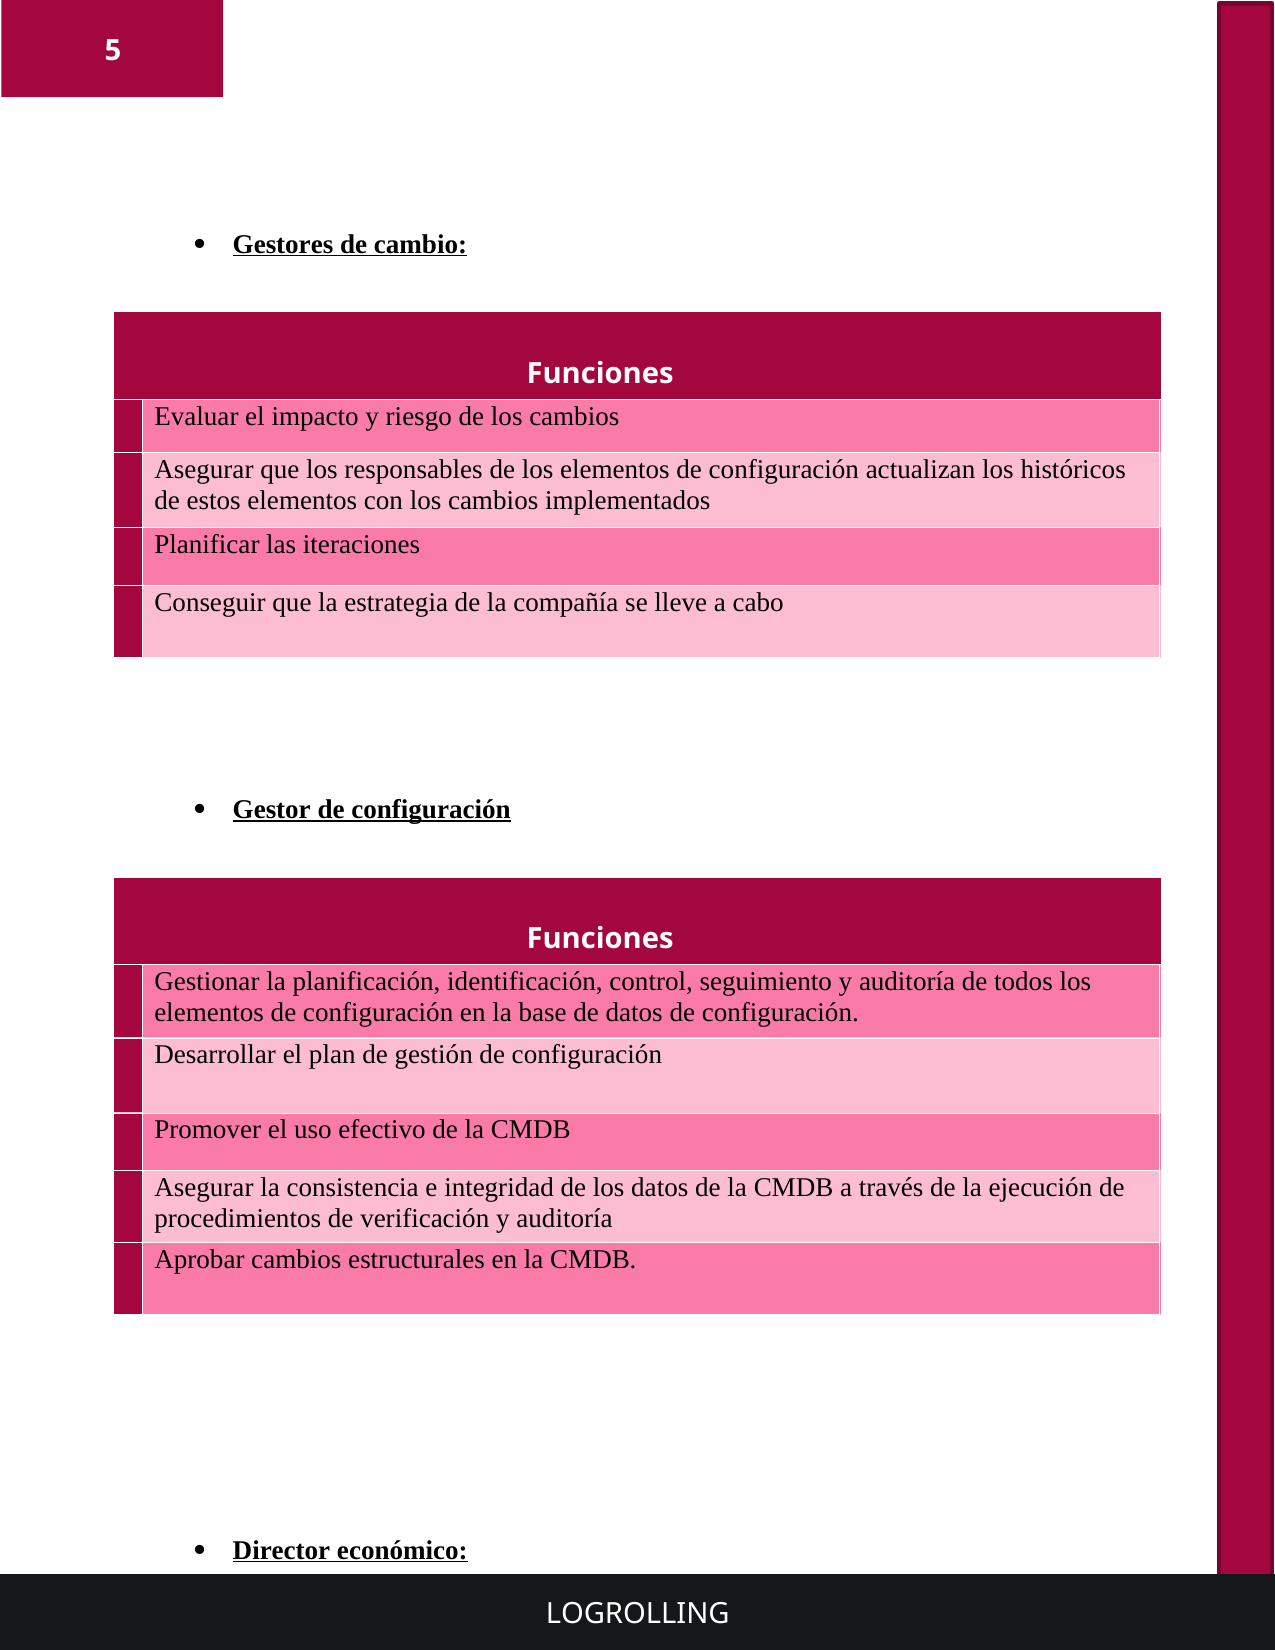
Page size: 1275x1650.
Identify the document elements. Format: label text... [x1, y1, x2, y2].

subtitle Gestor de configuración [195, 793, 1155, 824]
table_cell Desarrollar el plan de gestión de configuración [143, 1039, 1159, 1112]
table_cell Aprobar cambios estructurales en la CMDB. [143, 1243, 1159, 1314]
table_cell [114, 1114, 142, 1170]
table_cell [114, 586, 142, 657]
table_cell [114, 400, 142, 452]
table_cell Evaluar el impacto y riesgo de los cambios [143, 400, 1159, 452]
table_cell Promover el uso efectivo de la CMDB [143, 1114, 1159, 1170]
table_cell Asegurar que los responsables de los elementos de configuración actualizan los históricos de estos elementos con los cambios implementados [143, 453, 1159, 527]
table_header Funciones [114, 878, 1161, 964]
table_cell [114, 1171, 142, 1242]
table_header Funciones [114, 312, 1161, 399]
table_cell Planificar las iteraciones [143, 528, 1159, 585]
table_cell [114, 1039, 142, 1112]
table_cell [114, 1243, 142, 1314]
table_cell Conseguir que la estrategia de la compañía se lleve a cabo [143, 586, 1159, 657]
subtitle Director económico: [195, 1534, 1155, 1565]
table_cell [114, 528, 142, 585]
table_cell [114, 453, 142, 527]
subtitle Gestores de cambio: [195, 228, 1155, 259]
table_cell [114, 965, 142, 1037]
table_cell Asegurar la consistencia e integridad de los datos de la CMDB a través de la ejecución de procedimientos de verificación y auditoría [143, 1171, 1159, 1242]
table_cell Gestionar la planificación, identificación, control, seguimiento y auditoría de todos los elementos de configuración en la base de datos de configuración. [143, 965, 1159, 1037]
